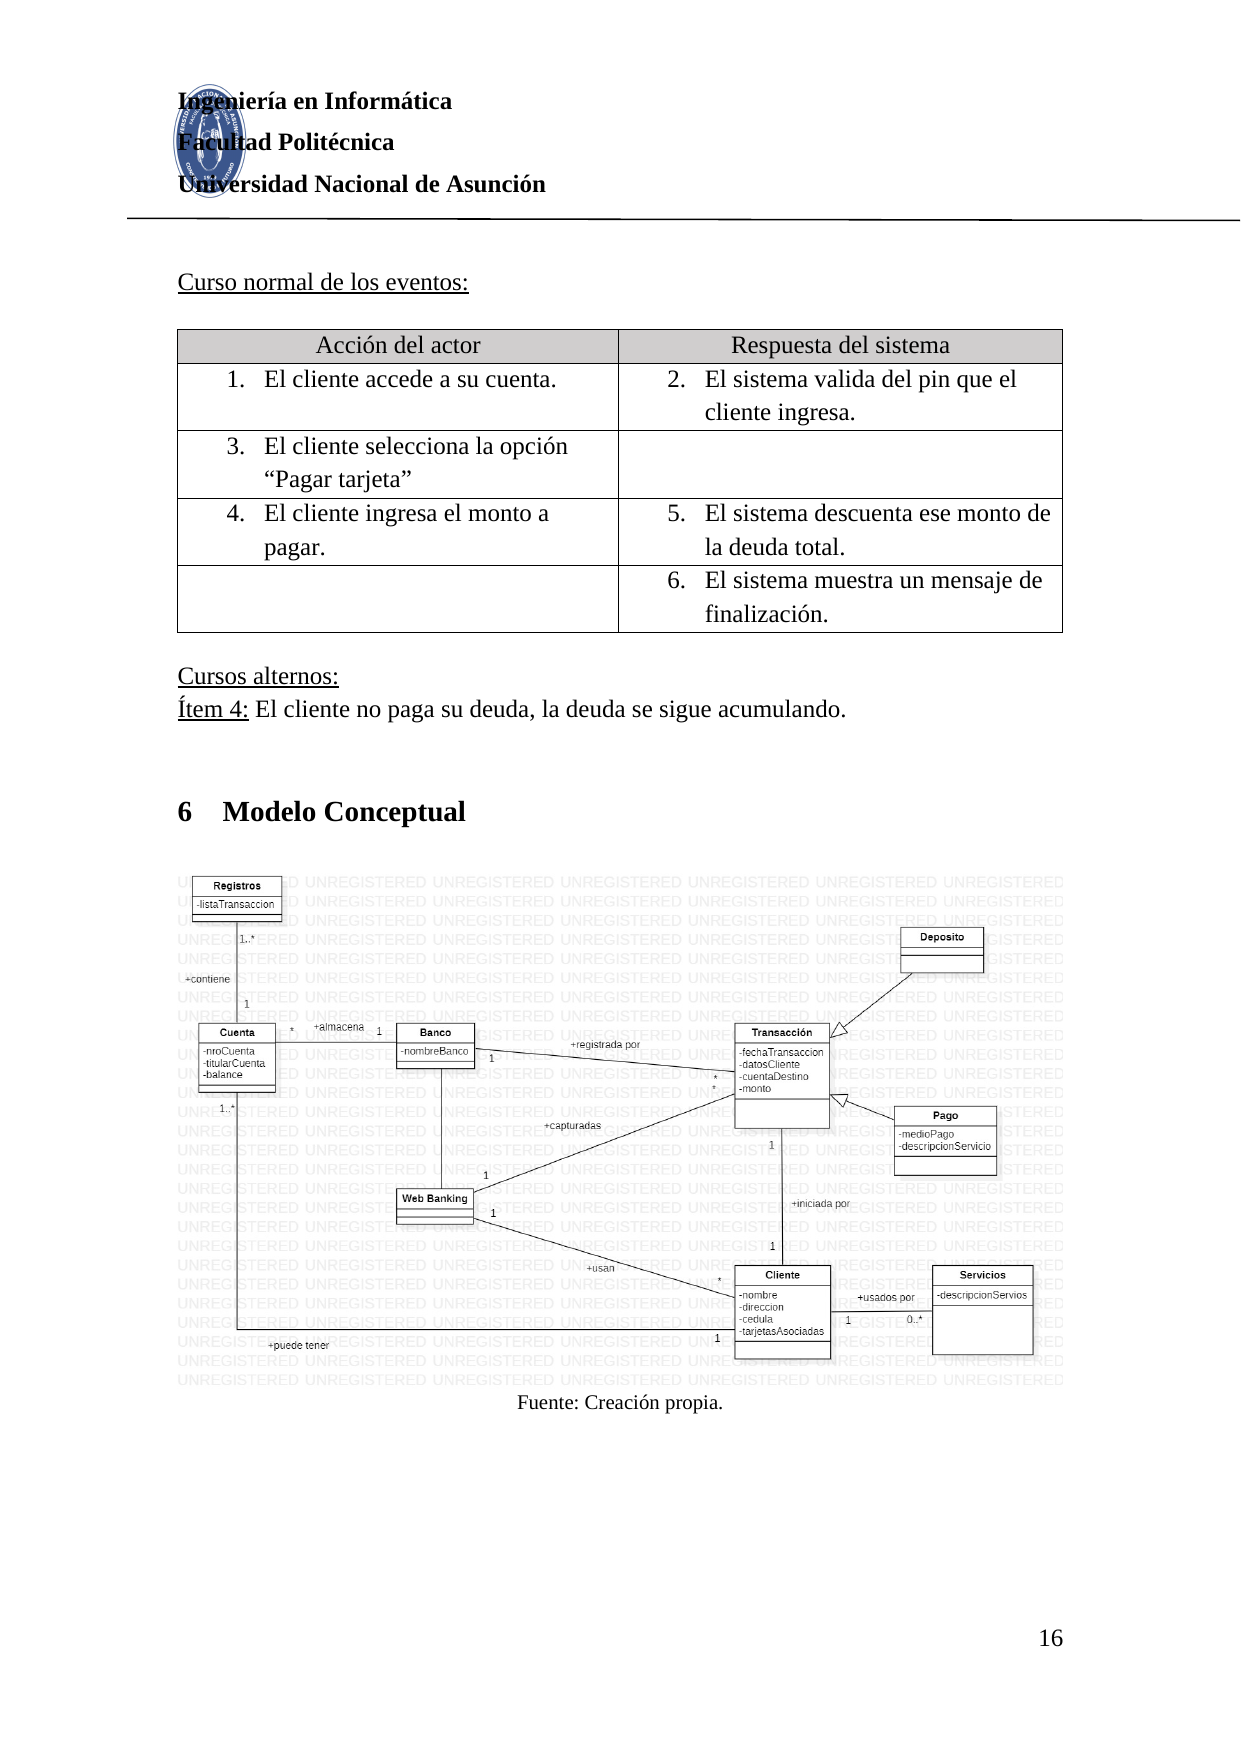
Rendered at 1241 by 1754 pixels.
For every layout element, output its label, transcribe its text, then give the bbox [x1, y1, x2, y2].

table_cell [178, 566, 618, 632]
text Fuente: Creación propia. [177, 1390, 1063, 1414]
table_cell El cliente accede a su cuenta. [178, 364, 618, 430]
table_cell El sistema valida del pin que el cliente ingresa. [619, 364, 1062, 430]
table_cell [619, 431, 1062, 497]
table_cell El cliente selecciona la opción “Pagar tarjeta” [178, 431, 618, 497]
table_header Respuesta del sistema [619, 330, 1062, 363]
table_cell El sistema muestra un mensaje de finalización. [619, 566, 1062, 632]
picture [126, 66, 295, 212]
table_cell El sistema descuenta ese monto de la deuda total. [619, 499, 1062, 564]
subtitle Modelo Conceptual [177, 794, 1063, 827]
table_header Acción del actor [178, 330, 618, 363]
text Cursos alternos: [177, 661, 1063, 690]
text Curso normal de los eventos: [177, 267, 1063, 296]
text Ítem 4: El cliente no paga su deuda, la deuda se sigue acumulando. [177, 694, 1063, 723]
table_cell El cliente ingresa el monto a pagar. [178, 499, 618, 564]
picture [177, 868, 1063, 1390]
